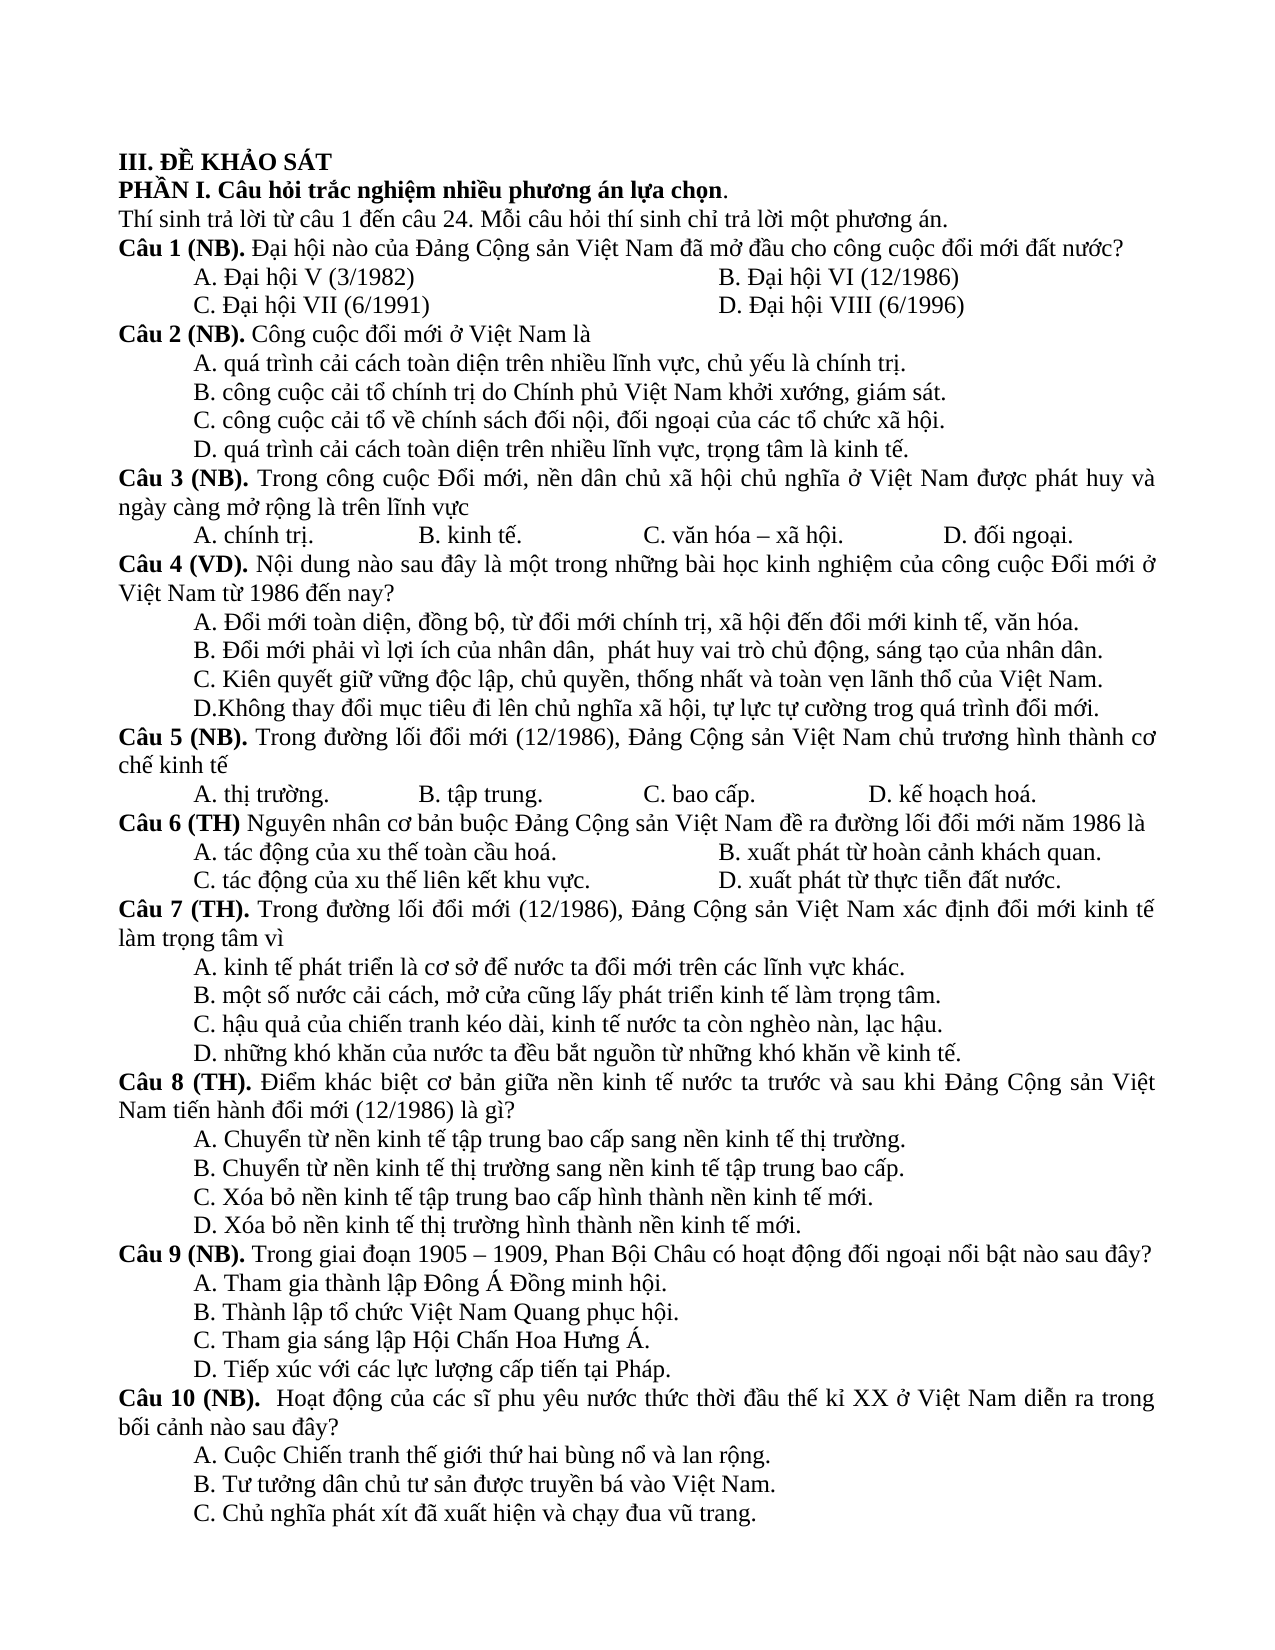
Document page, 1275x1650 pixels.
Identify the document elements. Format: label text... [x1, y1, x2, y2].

text C. Xóa bỏ nền kinh tế tập trung bao cấp hình thành nền kinh tế mới. [193, 1182, 1157, 1211]
text D. Tiếp xúc với các lực lượng cấp tiến tại Pháp. [193, 1354, 1157, 1383]
text Câu 10 (NB). Hoạt động của các sĩ phu yêu nước thức thời đầu thế kỉ XX ở Việt Nam diễn ra trong bối cảnh nào sau đây? [118, 1383, 1157, 1441]
text A. Tham gia thành lập Đông Á Đồng minh hội. [193, 1268, 1157, 1297]
text B. Tư tưởng dân chủ tư sản được truyền bá vào Việt Nam. [193, 1469, 1157, 1498]
text B. Thành lập tổ chức Việt Nam Quang phục hội. [193, 1297, 1157, 1326]
text A. quá trình cải cách toàn diện trên nhiều lĩnh vực, chủ yếu là chính trị. [193, 348, 1157, 377]
text D. quá trình cải cách toàn diện trên nhiều lĩnh vực, trọng tâm là kinh tế. [193, 434, 1157, 463]
text Câu 2 (NB). Công cuộc đổi mới ở Việt Nam là [118, 319, 1157, 348]
text Câu 7 (TH). Trong đường lối đổi mới (12/1986), Đảng Cộng sản Việt Nam xác định đổi mới kinh tế làm trọng tâm vì [118, 894, 1157, 952]
text C. hậu quả của chiến tranh kéo dài, kinh tế nước ta còn nghèo nàn, lạc hậu. [193, 1009, 1157, 1038]
text B. Chuyển từ nền kinh tế thị trường sang nền kinh tế tập trung bao cấp. [193, 1153, 1157, 1182]
text Câu 8 (TH). Điểm khác biệt cơ bản giữa nền kinh tế nước ta trước và sau khi Đảng Cộng sản Việt Nam tiến hành đổi mới (12/1986) là gì? [118, 1067, 1157, 1124]
text Câu 4 (VD). Nội dung nào sau đây là một trong những bài học kinh nghiệm của công cuộc Đổi mới ở Việt Nam từ 1986 đến nay? [118, 549, 1157, 607]
text A. tác động của xu thế toàn cầu hoá. B. xuất phát từ hoàn cảnh khách quan. [193, 837, 1157, 866]
text C. Kiên quyết giữ vững độc lập, chủ quyền, thống nhất và toàn vẹn lãnh thổ của Việt Nam. [193, 664, 1157, 693]
text Câu 1 (NB). Đại hội nào của Đảng Cộng sản Việt Nam đã mở đầu cho công cuộc đổi mới đất nước? [118, 233, 1157, 262]
text Câu 3 (NB). Trong công cuộc Đổi mới, nền dân chủ xã hội chủ nghĩa ở Việt Nam được phát huy và ngày càng mở rộng là trên lĩnh vực [118, 463, 1157, 521]
text A. thị trường. B. tập trung. C. bao cấp. D. kế hoạch hoá. [118, 779, 1157, 808]
text B. công cuộc cải tổ chính trị do Chính phủ Việt Nam khởi xướng, giám sát. [193, 377, 1157, 406]
text B. một số nước cải cách, mở cửa cũng lấy phát triển kinh tế làm trọng tâm. [193, 981, 1157, 1009]
text Câu 6 (TH) Nguyên nhân cơ bản buộc Đảng Cộng sản Việt Nam đề ra đường lối đổi mới năm 1986 là [118, 808, 1157, 837]
text A. chính trị. B. kinh tế. C. văn hóa – xã hội. D. đối ngoại. [118, 521, 1157, 549]
text Câu 5 (NB). Trong đường lối đổi mới (12/1986), Đảng Cộng sản Việt Nam chủ trương hình thành cơ chế kinh tế [118, 722, 1157, 779]
text C. Chủ nghĩa phát xít đã xuất hiện và chạy đua vũ trang. [193, 1498, 1157, 1527]
text C. Tham gia sáng lập Hội Chấn Hoa Hưng Á. [193, 1326, 1157, 1354]
text D. Xóa bỏ nền kinh tế thị trường hình thành nền kinh tế mới. [193, 1211, 1157, 1239]
text C. tác động của xu thế liên kết khu vực. D. xuất phát từ thực tiễn đất nước. [193, 866, 1157, 894]
text III. ĐỀ KHẢO SÁT [118, 147, 1157, 176]
text PHẦN I. Câu hỏi trắc nghiệm nhiều phương án lựa chọn. [118, 176, 1245, 204]
text A. Đổi mới toàn diện, đồng bộ, từ đổi mới chính trị, xã hội đến đổi mới kinh tế, văn hóa. [193, 607, 1157, 636]
text Câu 9 (NB). Trong giai đoạn 1905 – 1909, Phan Bội Châu có hoạt động đối ngoại nổi bật nào sau đây? [118, 1239, 1157, 1268]
text D.Không thay đổi mục tiêu đi lên chủ nghĩa xã hội, tự lực tự cường trog quá trình đổi mới. [193, 693, 1157, 722]
text Thí sinh trả lời từ câu 1 đến câu 24. Mỗi câu hỏi thí sinh chỉ trả lời một phương án. [118, 204, 1245, 233]
text D. những khó khăn của nước ta đều bắt nguồn từ những khó khăn về kinh tế. [193, 1038, 1157, 1067]
text A. Chuyển từ nền kinh tế tập trung bao cấp sang nền kinh tế thị trường. [193, 1124, 1157, 1153]
text C. Đại hội VII (6/1991) D. Đại hội VIII (6/1996) [193, 291, 1157, 319]
text B. Đổi mới phải vì lợi ích của nhân dân, phát huy vai trò chủ động, sáng tạo của nhân dân. [193, 636, 1157, 664]
text A. Đại hội V (3/1982) B. Đại hội VI (12/1986) [193, 262, 1157, 291]
text A. kinh tế phát triển là cơ sở để nước ta đổi mới trên các lĩnh vực khác. [193, 952, 1157, 981]
text C. công cuộc cải tổ về chính sách đối nội, đối ngoại của các tổ chức xã hội. [193, 406, 1157, 434]
text A. Cuộc Chiến tranh thế giới thứ hai bùng nổ và lan rộng. [193, 1441, 1157, 1469]
